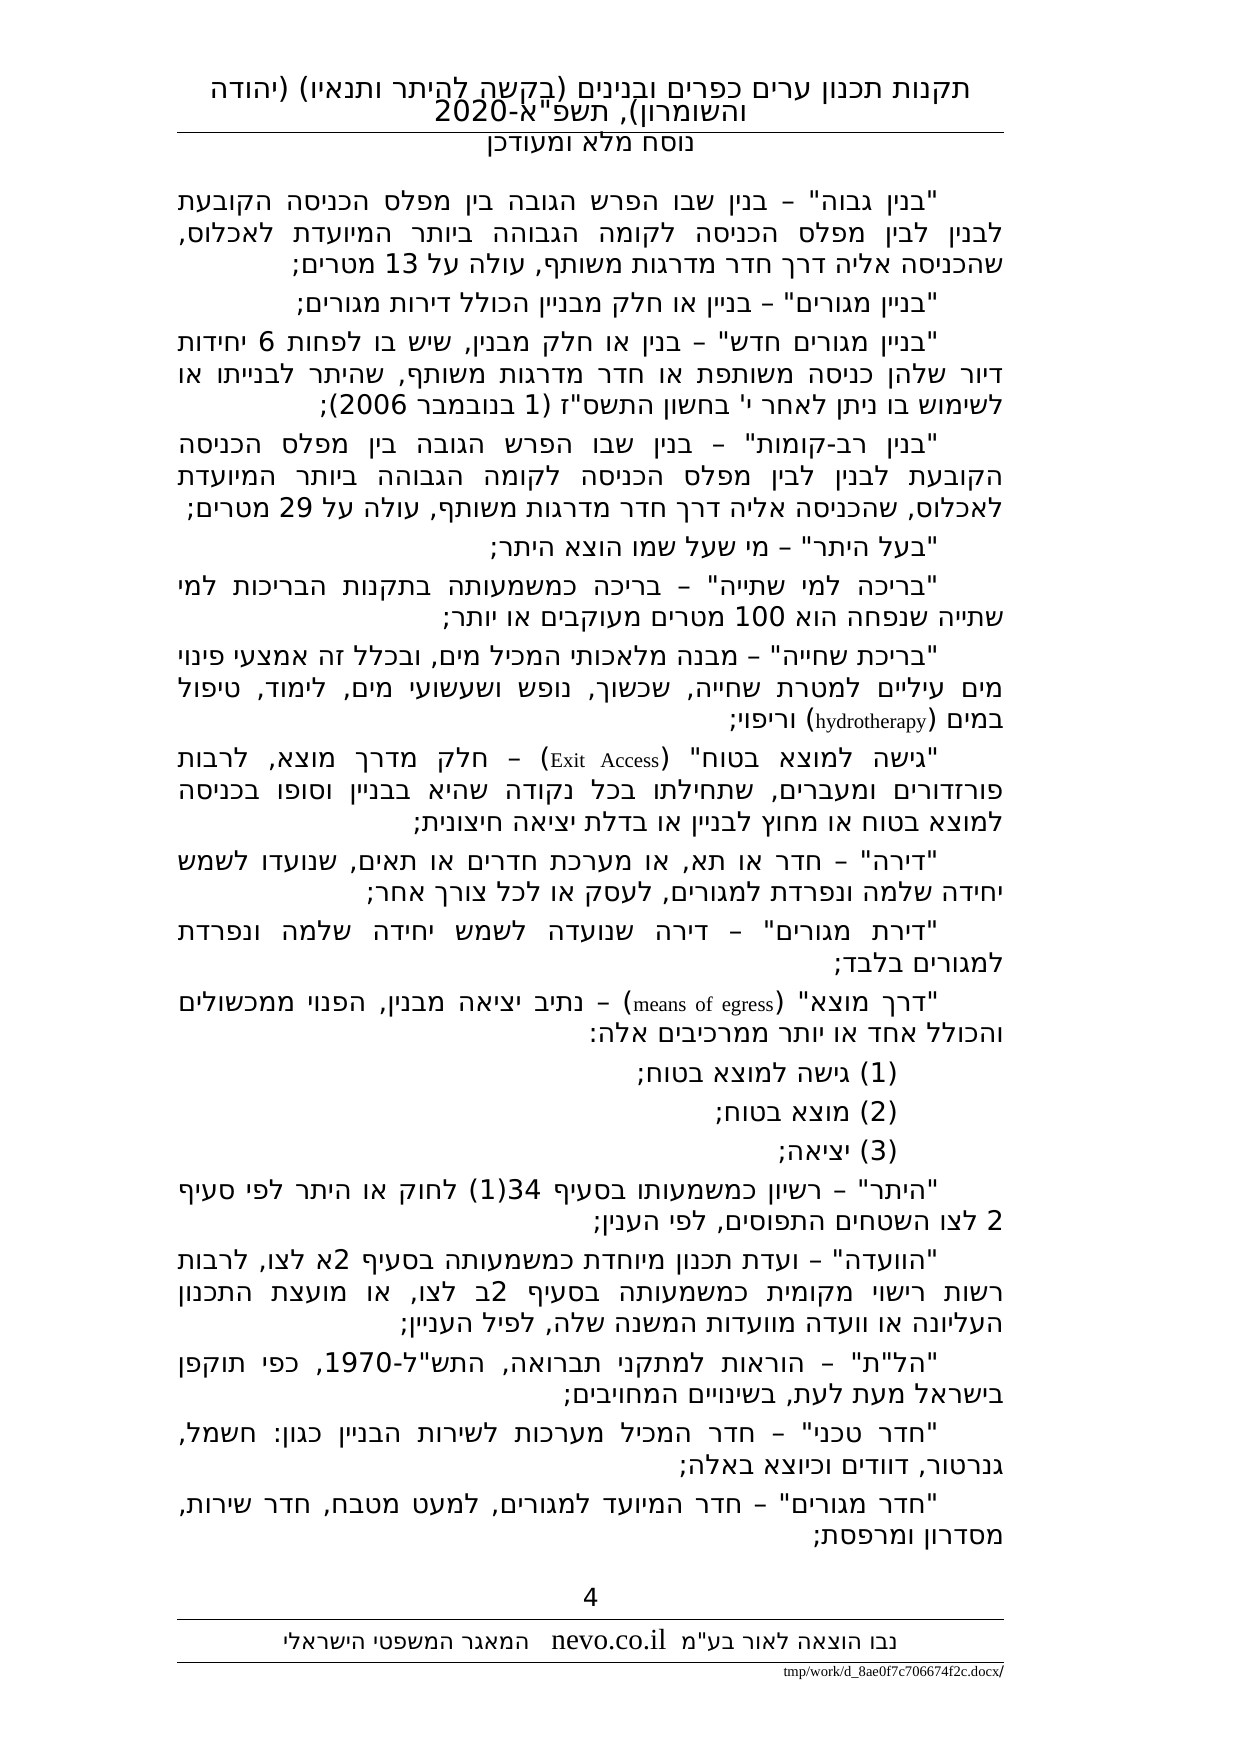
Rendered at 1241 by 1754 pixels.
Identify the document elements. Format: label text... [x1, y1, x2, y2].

text (3) יציאה; [177, 1135, 898, 1167]
text "דרך מוצא" (means of egress) – נתיב יציאה מבנין, הפנוי ממכשולים והכולל אחד או יותר ממרכיבים אלה: [177, 986, 1004, 1049]
text "דירה" – חדר או תא, או מערכת חדרים או תאים, שנועדו לשמש יחידה שלמה ונפרדת למגורים, לעסק או לכל צורך אחר; [177, 845, 1004, 908]
text "בנין גבוה" – בנין שבו הפרש הגובה בין מפלס הכניסה הקובעת לבנין לבין מפלס הכניסה לקומה הגבוהה ביותר המיועדת לאכלוס, שהכניסה אליה דרך חדר מדרגות משותף, עולה על 13 מטרים; [177, 185, 1004, 280]
text "הל"ת" – הוראות למתקני תברואה, התש"ל-1970, כפי תוקפן בישראל מעת לעת, בשינויים המחויבים; [177, 1347, 1004, 1410]
text "בריכה למי שתייה" – בריכה כמשמעותה בתקנות הבריכות למי שתייה שנפחה הוא 100 מטרים מעוקבים או יותר; [177, 570, 1004, 633]
text (2) מוצא בטוח; [177, 1096, 898, 1127]
text "היתר" – רשיון כמשמעותו בסעיף 34(1) לחוק או היתר לפי סעיף 2 לצו השטחים התפוסים, לפי הענין; [177, 1174, 1004, 1237]
text "דירת מגורים" – דירה שנועדה לשמש יחידה שלמה ונפרדת למגורים בלבד; [177, 916, 1004, 979]
text "הוועדה" – ועדת תכנון מיוחדת כמשמעותה בסעיף 2א לצו, לרבות רשות רישוי מקומית כמשמעותה בסעיף 2ב לצו, או מועצת התכנון העליונה או וועדה מוועדות המשנה שלה, לפיל העניין; [177, 1245, 1004, 1339]
text "בריכת שחייה" – מבנה מלאכותי המכיל מים, ובכלל זה אמצעי פינוי מים עיליים למטרת שחייה, שכשוך, נופש ושעשועי מים, לימוד, טיפול במים (hydrotherapy) וריפוי; [177, 641, 1004, 735]
text "גישה למוצא בטוח" (Exit Access) – חלק מדרך מוצא, לרבות פורזדורים ומעברים, שתחילתו בכל נקודה שהיא בבניין וסופו בכניסה למוצא בטוח או מחוץ לבניין או בדלת יציאה חיצונית; [177, 743, 1004, 837]
text "חדר מגורים" – חדר המיועד למגורים, למעט מטבח, חדר שירות, מסדרון ומרפסת; [177, 1488, 1004, 1551]
text "בעל היתר" – מי שעל שמו הוצא היתר; [177, 531, 1004, 562]
text "בנין רב-קומות" – בנין שבו הפרש הגובה בין מפלס הכניסה הקובעת לבנין לבין מפלס הכניסה לקומה הגבוהה ביותר המיועדת לאכלוס, שהכניסה אליה דרך חדר מדרגות משותף, עולה על 29 מטרים; [177, 429, 1004, 523]
text "בניין מגורים" – בניין או חלק מבניין הכולל דירות מגורים; [177, 287, 1004, 319]
text "בניין מגורים חדש" – בנין או חלק מבנין, שיש בו לפחות 6 יחידות דיור שלהן כניסה משותפת או חדר מדרגות משותף, שהיתר לבנייתו או לשימוש בו ניתן לאחר י' בחשון התשס"ז (1 בנובמבר 2006); [177, 327, 1004, 421]
text "חדר טכני" – חדר המכיל מערכות לשירות הבניין כגון: חשמל, גנרטור, דוודים וכיוצא באלה; [177, 1417, 1004, 1481]
text (1) גישה למוצא בטוח; [177, 1057, 898, 1088]
